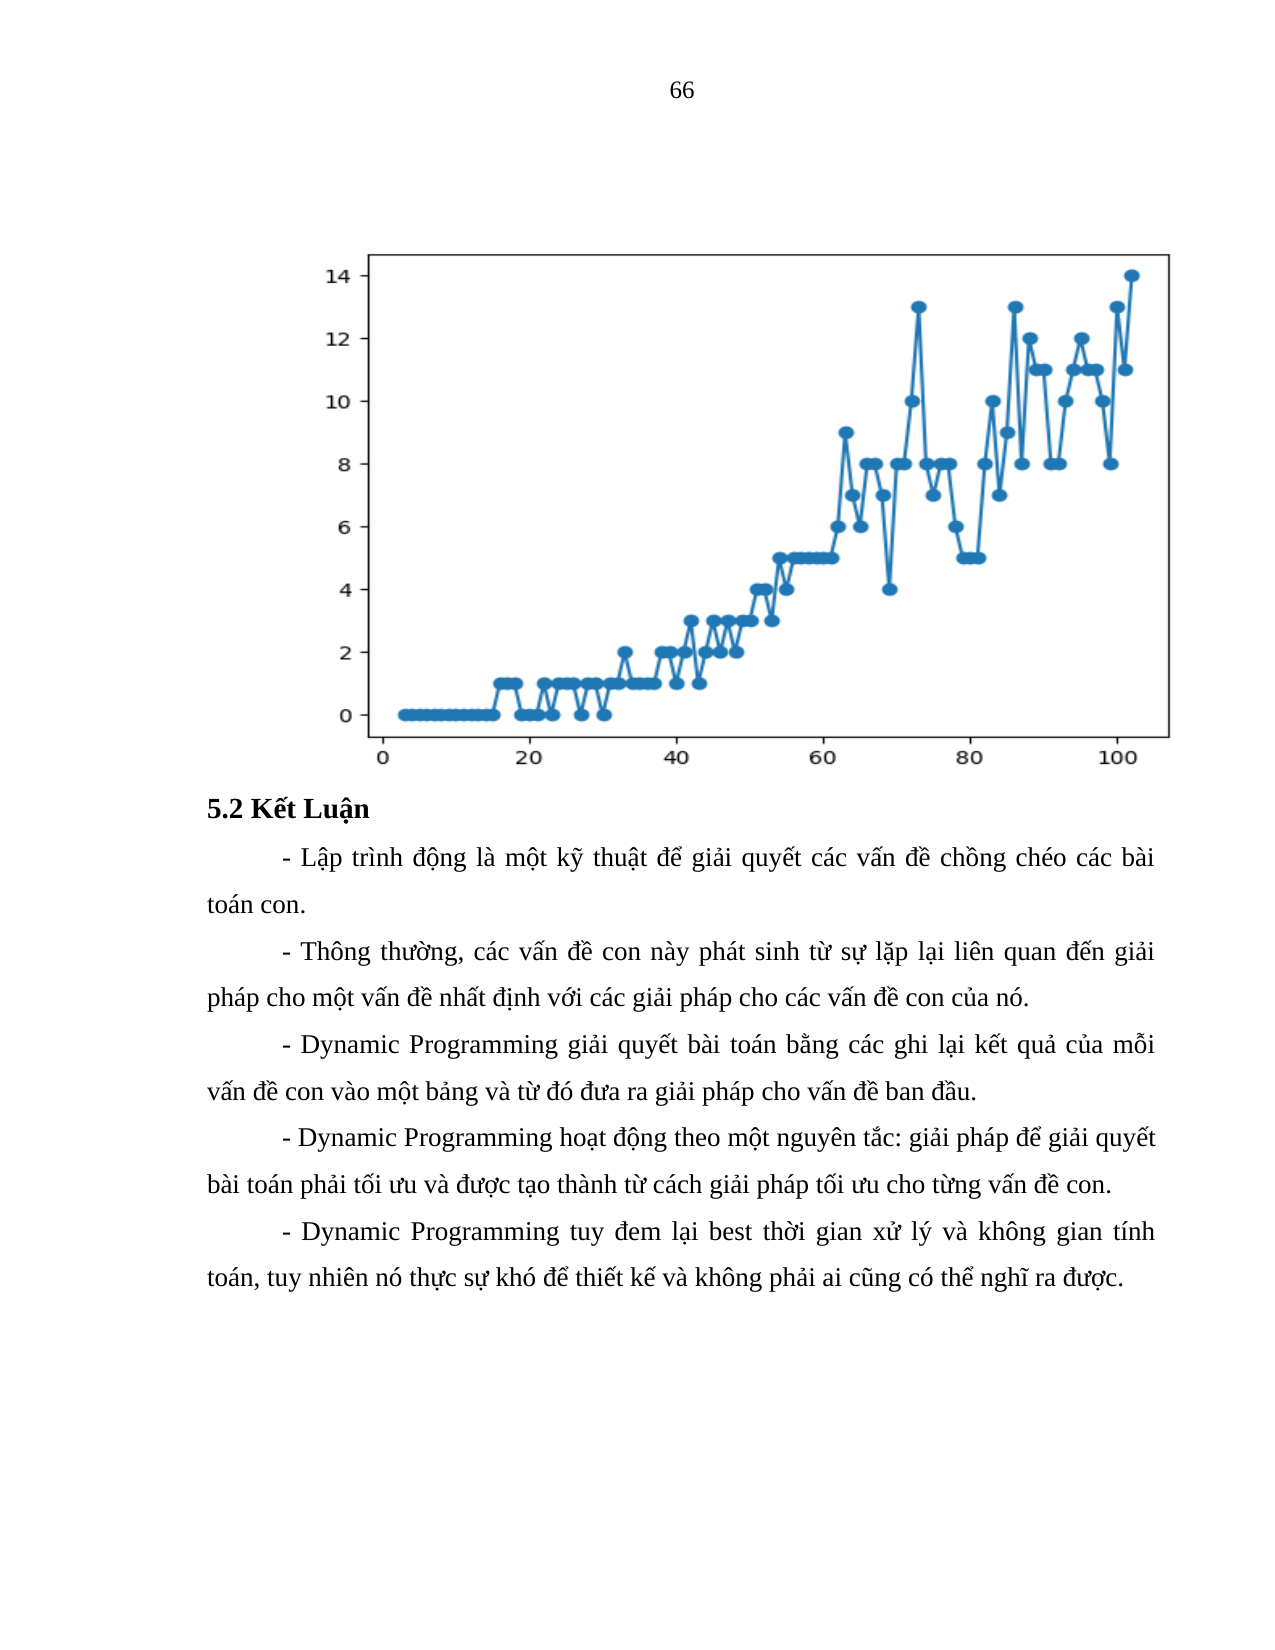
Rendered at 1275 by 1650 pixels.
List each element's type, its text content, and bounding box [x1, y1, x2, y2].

text - Dynamic Programming giải quyết bài toán bằng các ghi lại kết quả của mỗi vấn đề con vào một bảng và từ đó đưa ra giải pháp cho vấn đề ban đầu. [207, 1028, 1157, 1106]
picture [281, 206, 1204, 776]
text - Thông thường, các vấn đề con này phát sinh từ sự lặp lại liên quan đến giải pháp cho một vấn đề nhất định với các giải pháp cho các vấn đề con của nó. [207, 935, 1157, 1012]
text - Lập trình động là một kỹ thuật để giải quyết các vấn đề chồng chéo các bài toán con. [207, 841, 1157, 919]
text - Dynamic Programming hoạt động theo một nguyên tắc: giải pháp để giải quyết bài toán phải tối ưu và được tạo thành từ cách giải pháp tối ưu cho từng vấn đề con. [207, 1121, 1157, 1199]
text 5.2 Kết Luận [207, 791, 1157, 824]
text - Dynamic Programming tuy đem lại best thời gian xử lý và không gian tính toán, tuy nhiên nó thực sự khó để thiết kế và không phải ai cũng có thể nghĩ ra được. [207, 1215, 1157, 1292]
